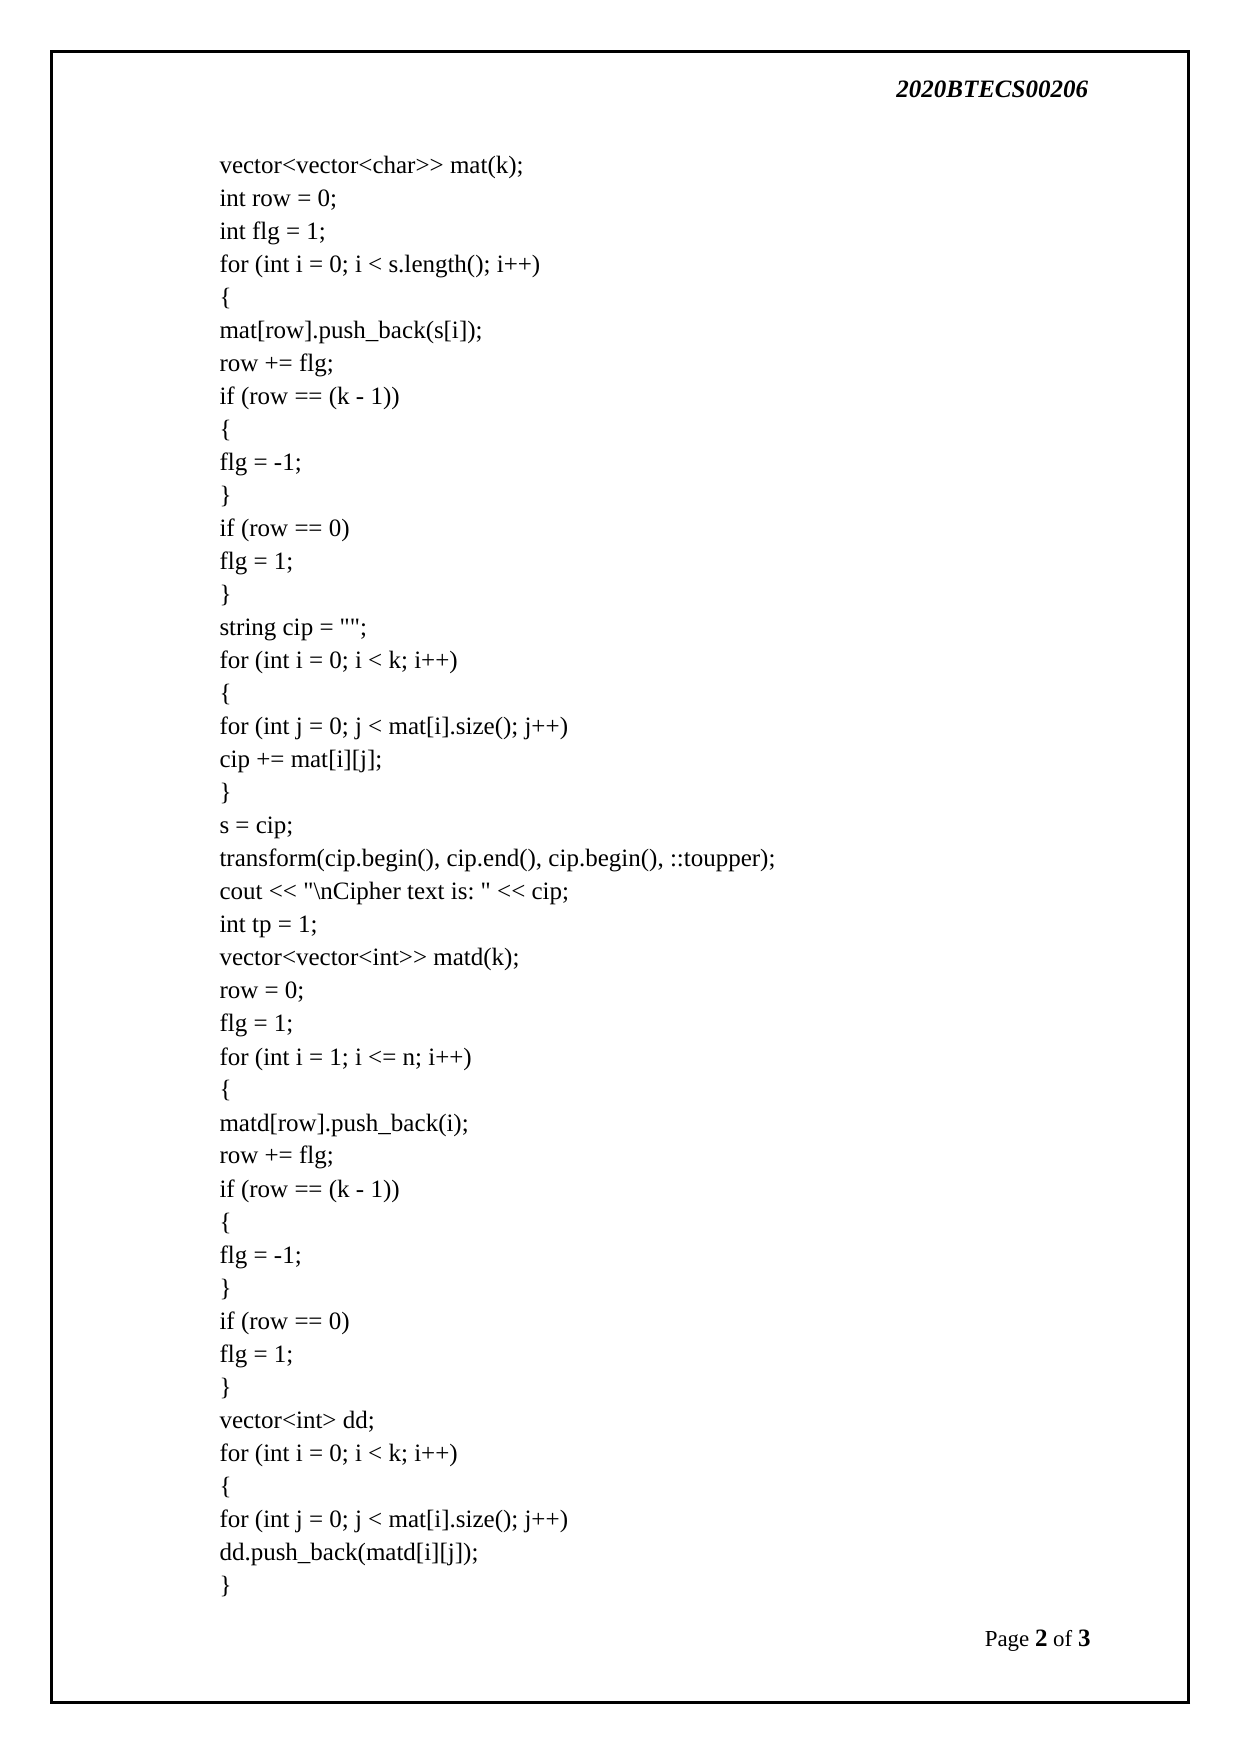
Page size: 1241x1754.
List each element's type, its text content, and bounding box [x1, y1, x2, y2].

list } [194, 1372, 1090, 1401]
list } [194, 579, 1090, 608]
list for (int i = 0; i < k; i++) [194, 1438, 1090, 1467]
list { [194, 678, 1090, 707]
list } [194, 1273, 1090, 1301]
list matd[row].push_back(i); [194, 1108, 1090, 1136]
list int row = 0; [194, 183, 1090, 212]
list for (int i = 0; i < s.length(); i++) [194, 249, 1090, 278]
list flg = -1; [194, 447, 1090, 476]
list for (int j = 0; j < mat[i].size(); j++) [194, 711, 1090, 740]
list vector<int> dd; [194, 1405, 1090, 1433]
list vector<vector<int>> matd(k); [194, 942, 1090, 971]
list for (int j = 0; j < mat[i].size(); j++) [194, 1504, 1090, 1533]
list cip += mat[i][j]; [194, 744, 1090, 773]
list { [194, 414, 1090, 443]
list if (row == 0) [194, 1306, 1090, 1334]
list mat[row].push_back(s[i]); [194, 315, 1090, 344]
list { [194, 1471, 1090, 1499]
list flg = 1; [194, 1008, 1090, 1037]
list if (row == (k - 1)) [194, 1174, 1090, 1202]
list row = 0; [194, 976, 1090, 1004]
list for (int i = 0; i < k; i++) [194, 645, 1090, 674]
list { [194, 1207, 1090, 1235]
list int flg = 1; [194, 216, 1090, 245]
list flg = -1; [194, 1240, 1090, 1268]
list } [194, 480, 1090, 509]
list cout << "\nCipher text is: " << cip; [194, 876, 1090, 905]
list transform(cip.begin(), cip.end(), cip.begin(), ::toupper); [194, 843, 1090, 872]
list dd.push_back(matd[i][j]); [194, 1537, 1090, 1566]
list vector<vector<char>> mat(k); [194, 150, 1090, 179]
list flg = 1; [194, 546, 1090, 575]
list string cip = ""; [194, 612, 1090, 641]
list flg = 1; [194, 1339, 1090, 1367]
list } [194, 777, 1090, 806]
list row += flg; [194, 348, 1090, 377]
list for (int i = 1; i <= n; i++) [194, 1042, 1090, 1070]
list s = cip; [194, 810, 1090, 839]
list } [194, 1570, 1090, 1599]
list { [194, 282, 1090, 311]
list row += flg; [194, 1141, 1090, 1169]
list if (row == (k - 1)) [194, 381, 1090, 410]
list int tp = 1; [194, 909, 1090, 938]
list if (row == 0) [194, 513, 1090, 542]
list { [194, 1074, 1090, 1103]
